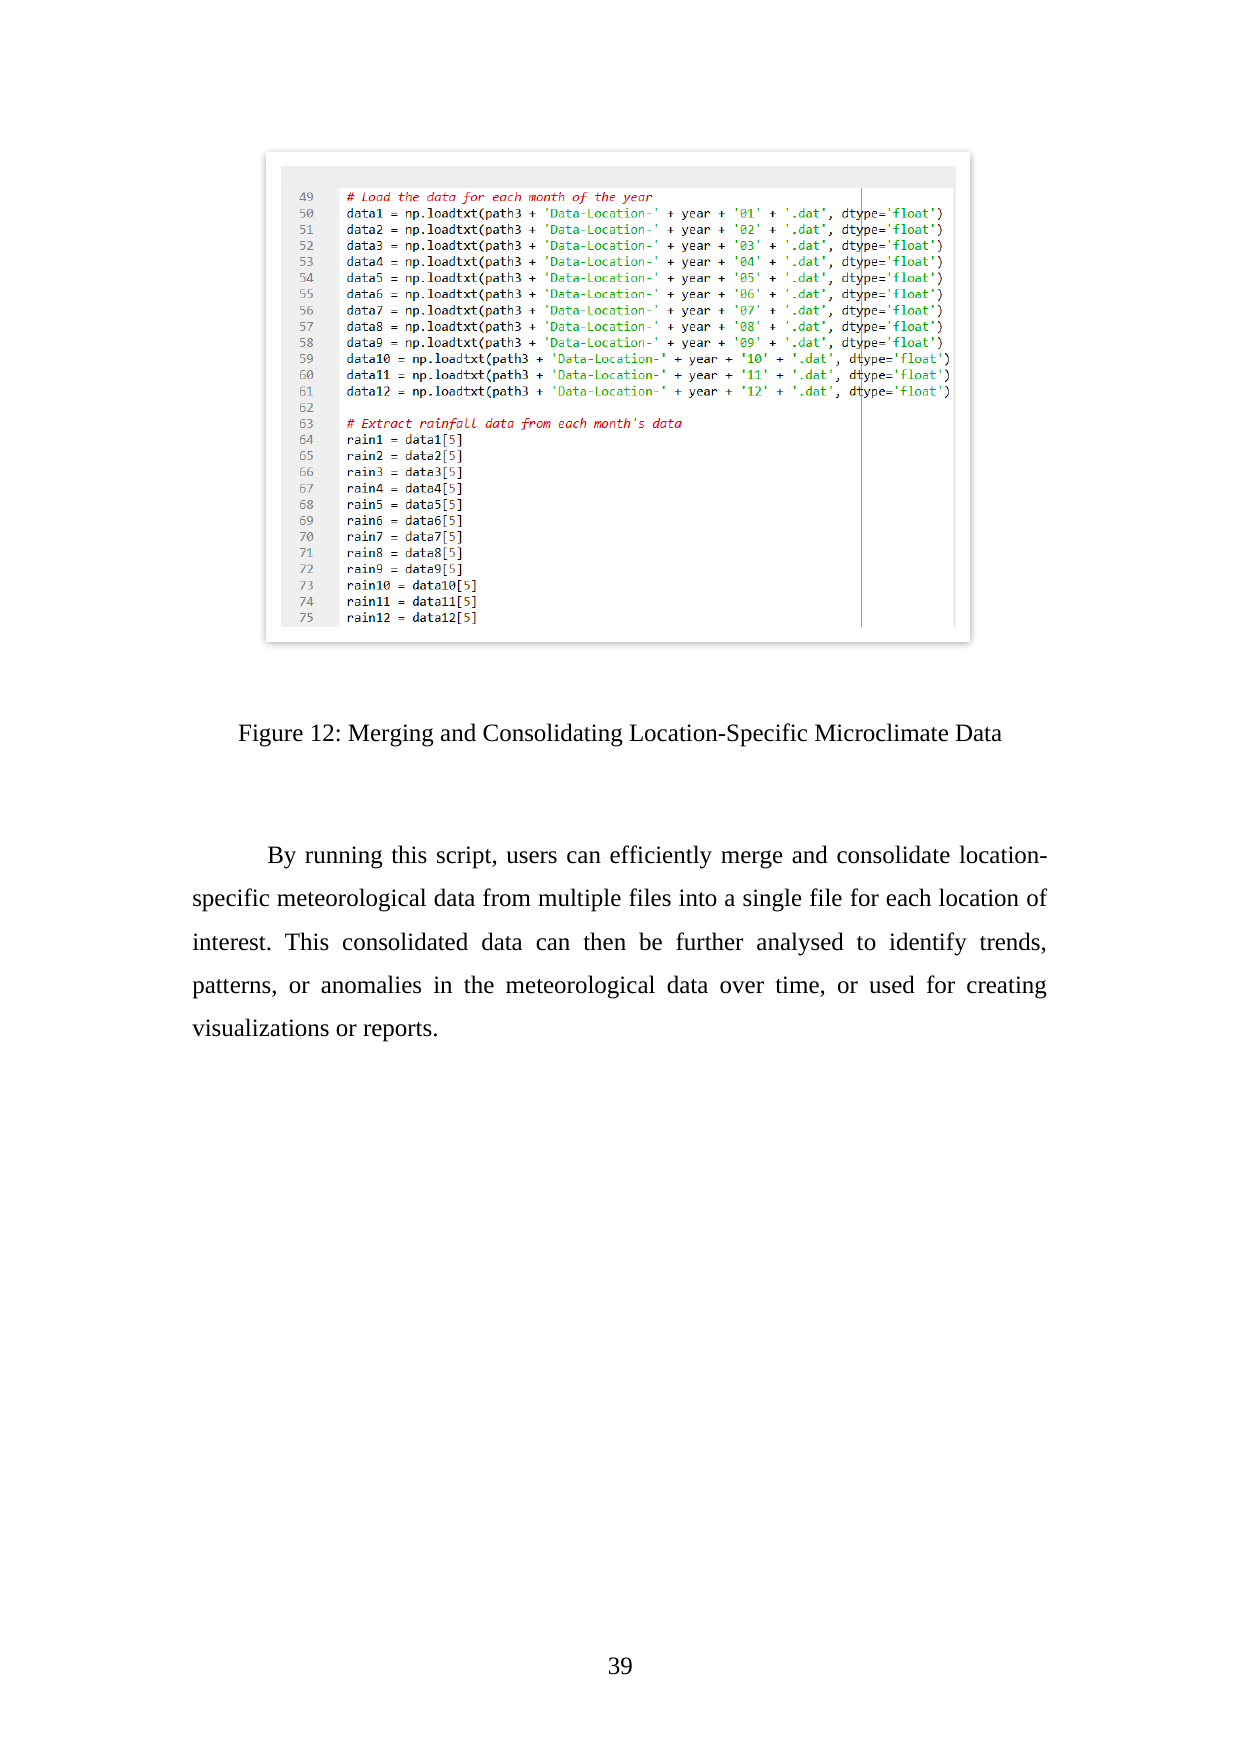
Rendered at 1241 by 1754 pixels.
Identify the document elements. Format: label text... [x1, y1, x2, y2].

picture [284, 188, 953, 627]
text Figure 12: Merging and Consolidating Location-Specific Microclimate Data [192, 718, 1048, 747]
text By running this script, users can efficiently merge and consolidate location-specific meteorological data from multiple files into a single file for each location of interest. This consolidated data can then be further analysed to identify trends, patterns, or anomalies in the meteorological data over time, or used for creating visualizations or reports. [192, 840, 1048, 1042]
